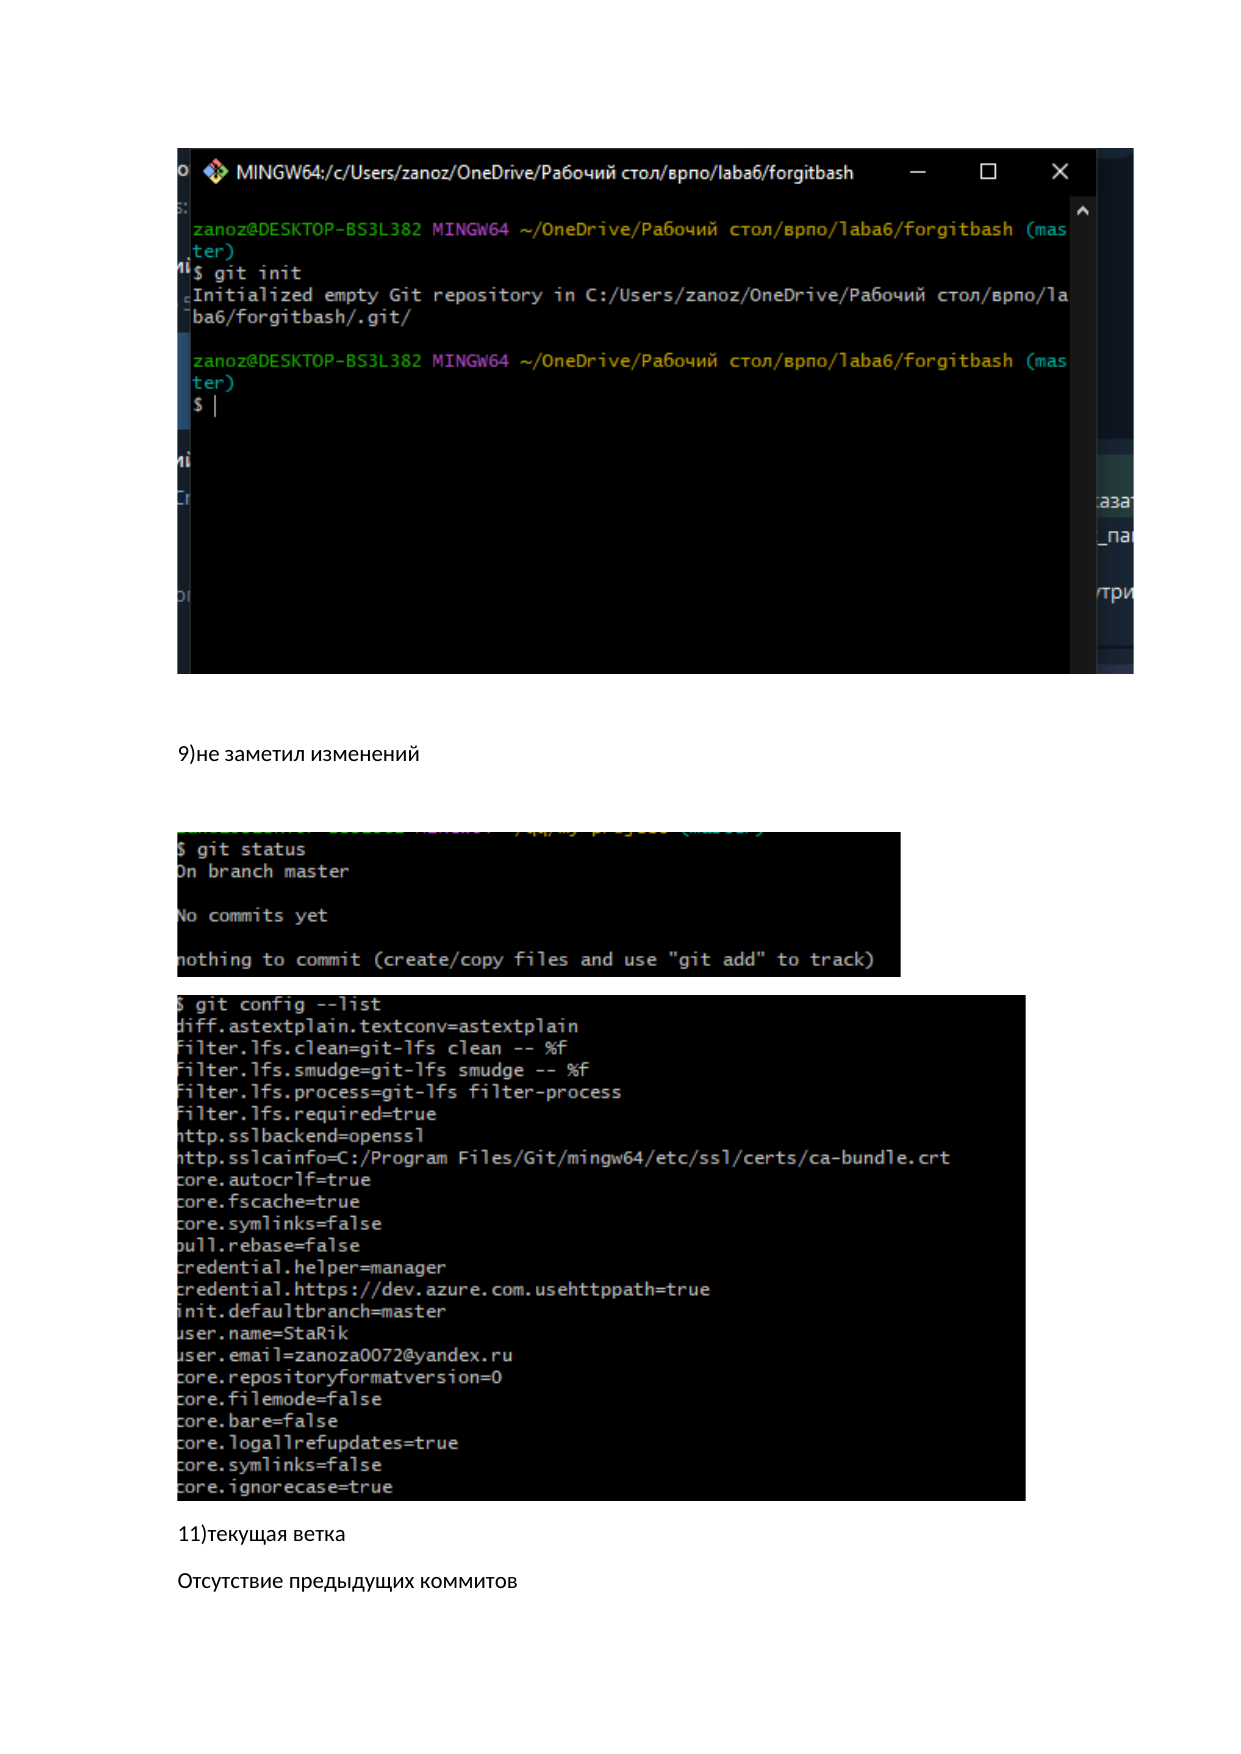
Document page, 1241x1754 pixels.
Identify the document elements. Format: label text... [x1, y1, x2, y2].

picture [177, 832, 901, 977]
text 11)текущая ветка [177, 1519, 1152, 1547]
picture [177, 148, 1134, 674]
text Отсутствие предыдущих коммитов [177, 1566, 1152, 1594]
text 9)не заметил изменений [177, 739, 1152, 767]
picture [177, 995, 1026, 1501]
